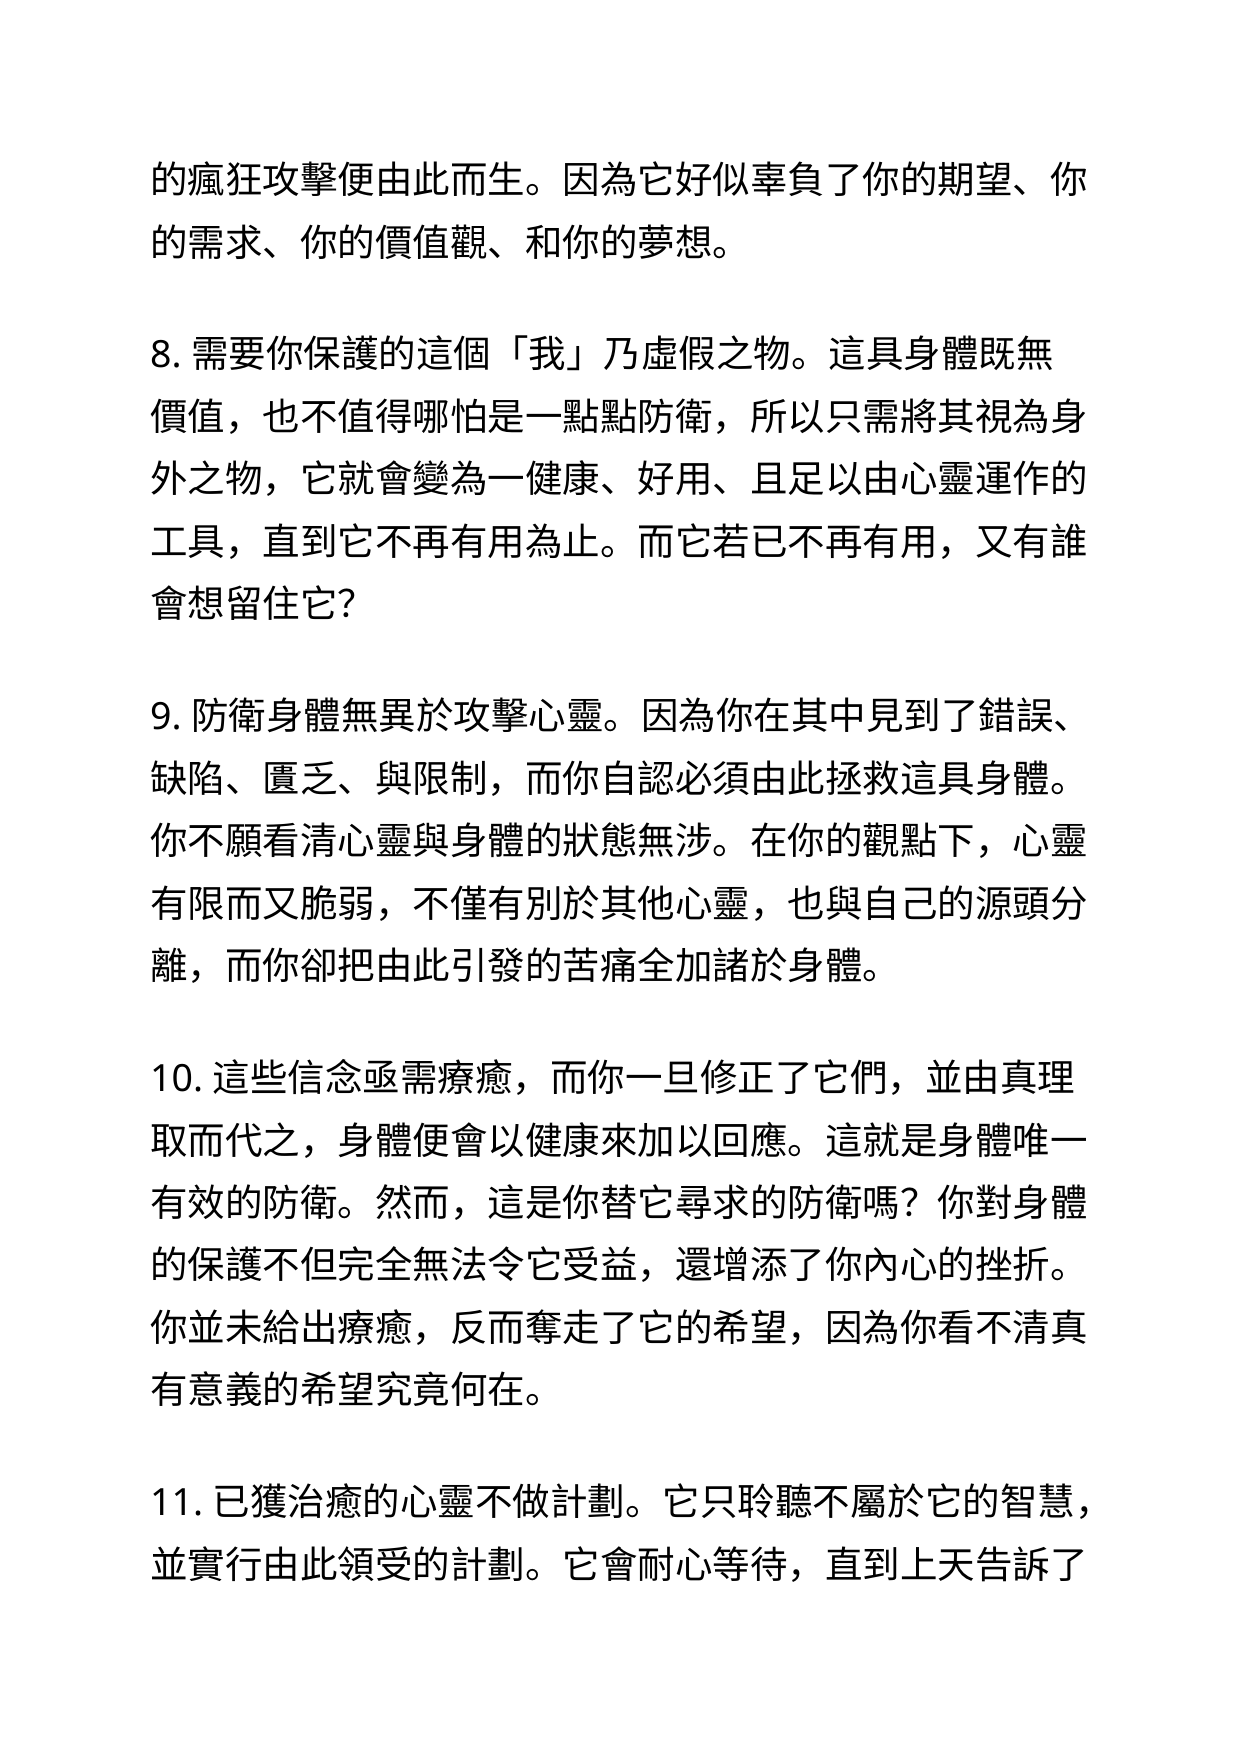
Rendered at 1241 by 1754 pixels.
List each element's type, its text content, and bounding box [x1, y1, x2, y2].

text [150, 150, 1090, 267]
text 9. 防衛身體無異於攻擊心靈。因為你在其中見到了錯誤、缺陷、匱乏、與限制，而你自認必須由此拯救這具身體。你不願看清心靈與身體的狀態無涉。在你的觀點下，心靈有限而又脆弱，不僅有別於其他心靈，也與自己的源頭分離，而你卻把由此引發的苦痛全加諸於身體。 [150, 686, 1090, 990]
text 8. 需要你保護的這個「我」乃虛假之物。這具身體既無價值，也不值得哪怕是一點點防衛，所以只需將其視為身外之物，它就會變為一健康、好用、且足以由心靈運作的工具，直到它不再有用為止。而它若已不再有用，又有誰會想留住它？ [150, 324, 1090, 628]
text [150, 1472, 1090, 1589]
text 10. 這些信念亟需療癒，而你一旦修正了它們，並由真理取而代之，身體便會以健康來加以回應。這就是身體唯一有效的防衛。然而，這是你替它尋求的防衛嗎？你對身體的保護不但完全無法令它受益，還增添了你內心的挫折。你並未給出療癒，反而奪走了它的希望，因為你看不清真有意義的希望究竟何在。 [150, 1048, 1090, 1414]
